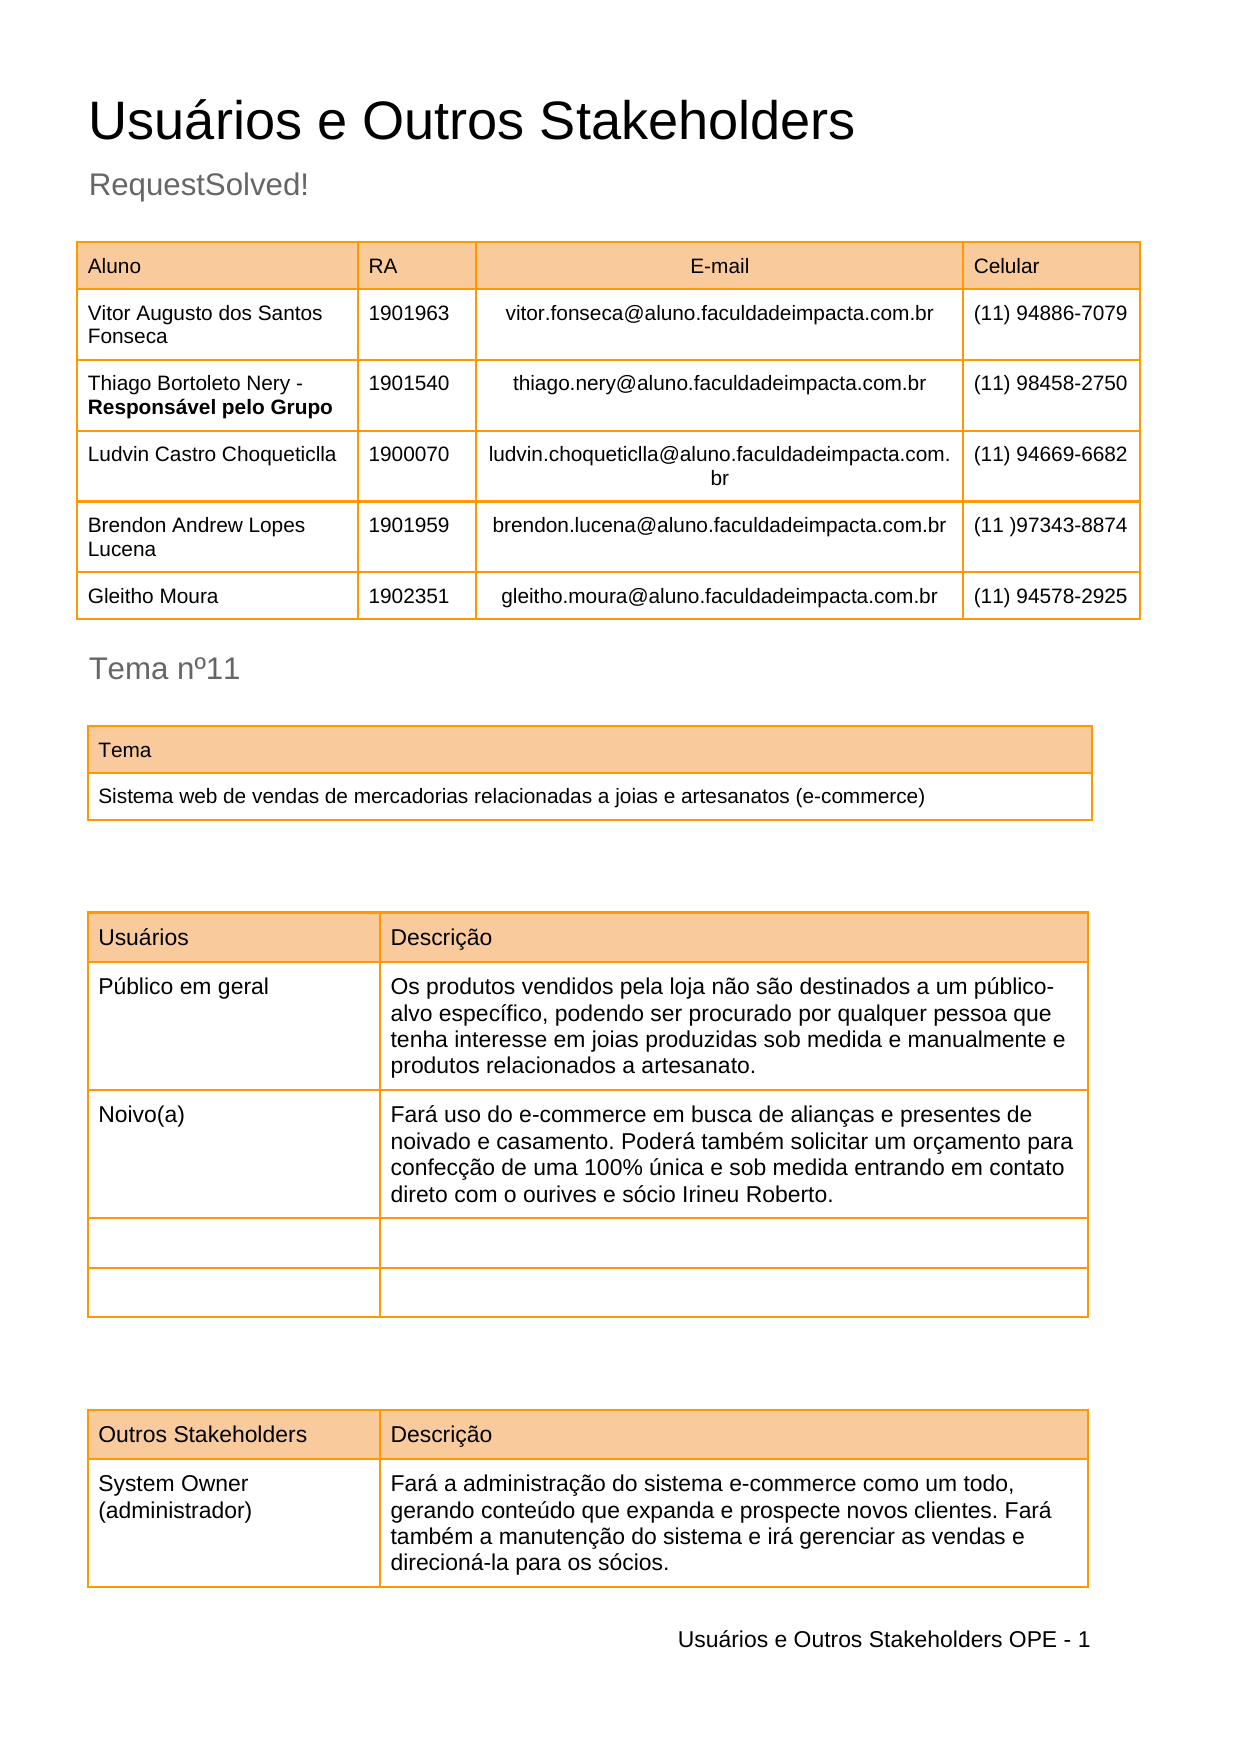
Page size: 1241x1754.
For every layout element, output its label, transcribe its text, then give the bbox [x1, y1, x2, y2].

table_cell Brendon Andrew Lopes Lucena [78, 503, 357, 571]
table_cell Gleitho Moura [78, 573, 357, 618]
table_cell Ludvin Castro Choqueticlla [78, 432, 357, 500]
table_cell 1900070 [359, 432, 475, 500]
subtitle Tema nº11 [88, 650, 1090, 686]
table_cell [381, 1269, 1087, 1316]
title Usuários e Outros Stakeholders [88, 88, 1090, 151]
table_cell gleitho.moura@aluno.faculdadeimpacta.com.br [477, 573, 962, 618]
table_cell Os produtos vendidos pela loja não são destinados a um público-alvo específico, podendo ser procurado por qualquer pessoa que tenha interesse em joias produzidas sob medida e manualmente e produtos relacionados a artesanato. [381, 963, 1087, 1089]
table_cell [381, 1219, 1087, 1267]
table_cell thiago.nery@aluno.faculdadeimpacta.com.br [477, 361, 962, 429]
table_cell Thiago Bortoleto Nery - Responsável pelo Grupo [78, 361, 357, 429]
table_cell 1902351 [359, 573, 475, 618]
table_cell (11) 94578-2925 [964, 573, 1139, 618]
table_header Descrição [381, 1411, 1087, 1458]
subtitle RequestSolved! [88, 166, 1090, 202]
table_cell System Owner (administrador) [89, 1460, 379, 1586]
table_cell Fará a administração do sistema e-commerce como um todo, gerando conteúdo que expanda e prospecte novos clientes. Fará também a manutenção do sistema e irá gerenciar as vendas e direcioná-la para os sócios. [381, 1460, 1087, 1586]
table_header Celular [964, 243, 1139, 288]
table_header E-mail [477, 243, 962, 288]
table_cell Fará uso do e-commerce em busca de alianças e presentes de noivado e casamento. Poderá também solicitar um orçamento para confecção de uma 100% única e sob medida entrando em contato direto com o ourives e sócio Irineu Roberto. [381, 1091, 1087, 1217]
table_cell 1901540 [359, 361, 475, 429]
table_cell vitor.fonseca@aluno.faculdadeimpacta.com.br [477, 290, 962, 359]
table_cell (11) 94886-7079 [964, 290, 1139, 359]
table_cell [89, 1269, 379, 1316]
table_header Aluno [78, 243, 357, 288]
table_header Usuários [89, 914, 379, 961]
table_header RA [359, 243, 475, 288]
table_cell 1901963 [359, 290, 475, 359]
table_cell Público em geral [89, 963, 379, 1089]
table_cell ludvin.choqueticlla@aluno.faculdadeimpacta.com.br [477, 432, 962, 500]
table_header Outros Stakeholders [89, 1411, 379, 1458]
table_cell brendon.lucena@aluno.faculdadeimpacta.com.br [477, 503, 962, 571]
table_cell Sistema web de vendas de mercadorias relacionadas a joias e artesanatos (e-commerce) [89, 774, 1091, 819]
table_cell [89, 1219, 379, 1267]
table_cell (11) 98458-2750 [964, 361, 1139, 429]
table_cell (11) 94669-6682 [964, 432, 1139, 500]
table_cell Noivo(a) [89, 1091, 379, 1217]
table_cell 1901959 [359, 503, 475, 571]
table_cell Vitor Augusto dos Santos Fonseca [78, 290, 357, 359]
table_cell (11 )97343-8874 [964, 503, 1139, 571]
table_header Tema [89, 727, 1091, 772]
table_header Descrição [381, 914, 1087, 961]
